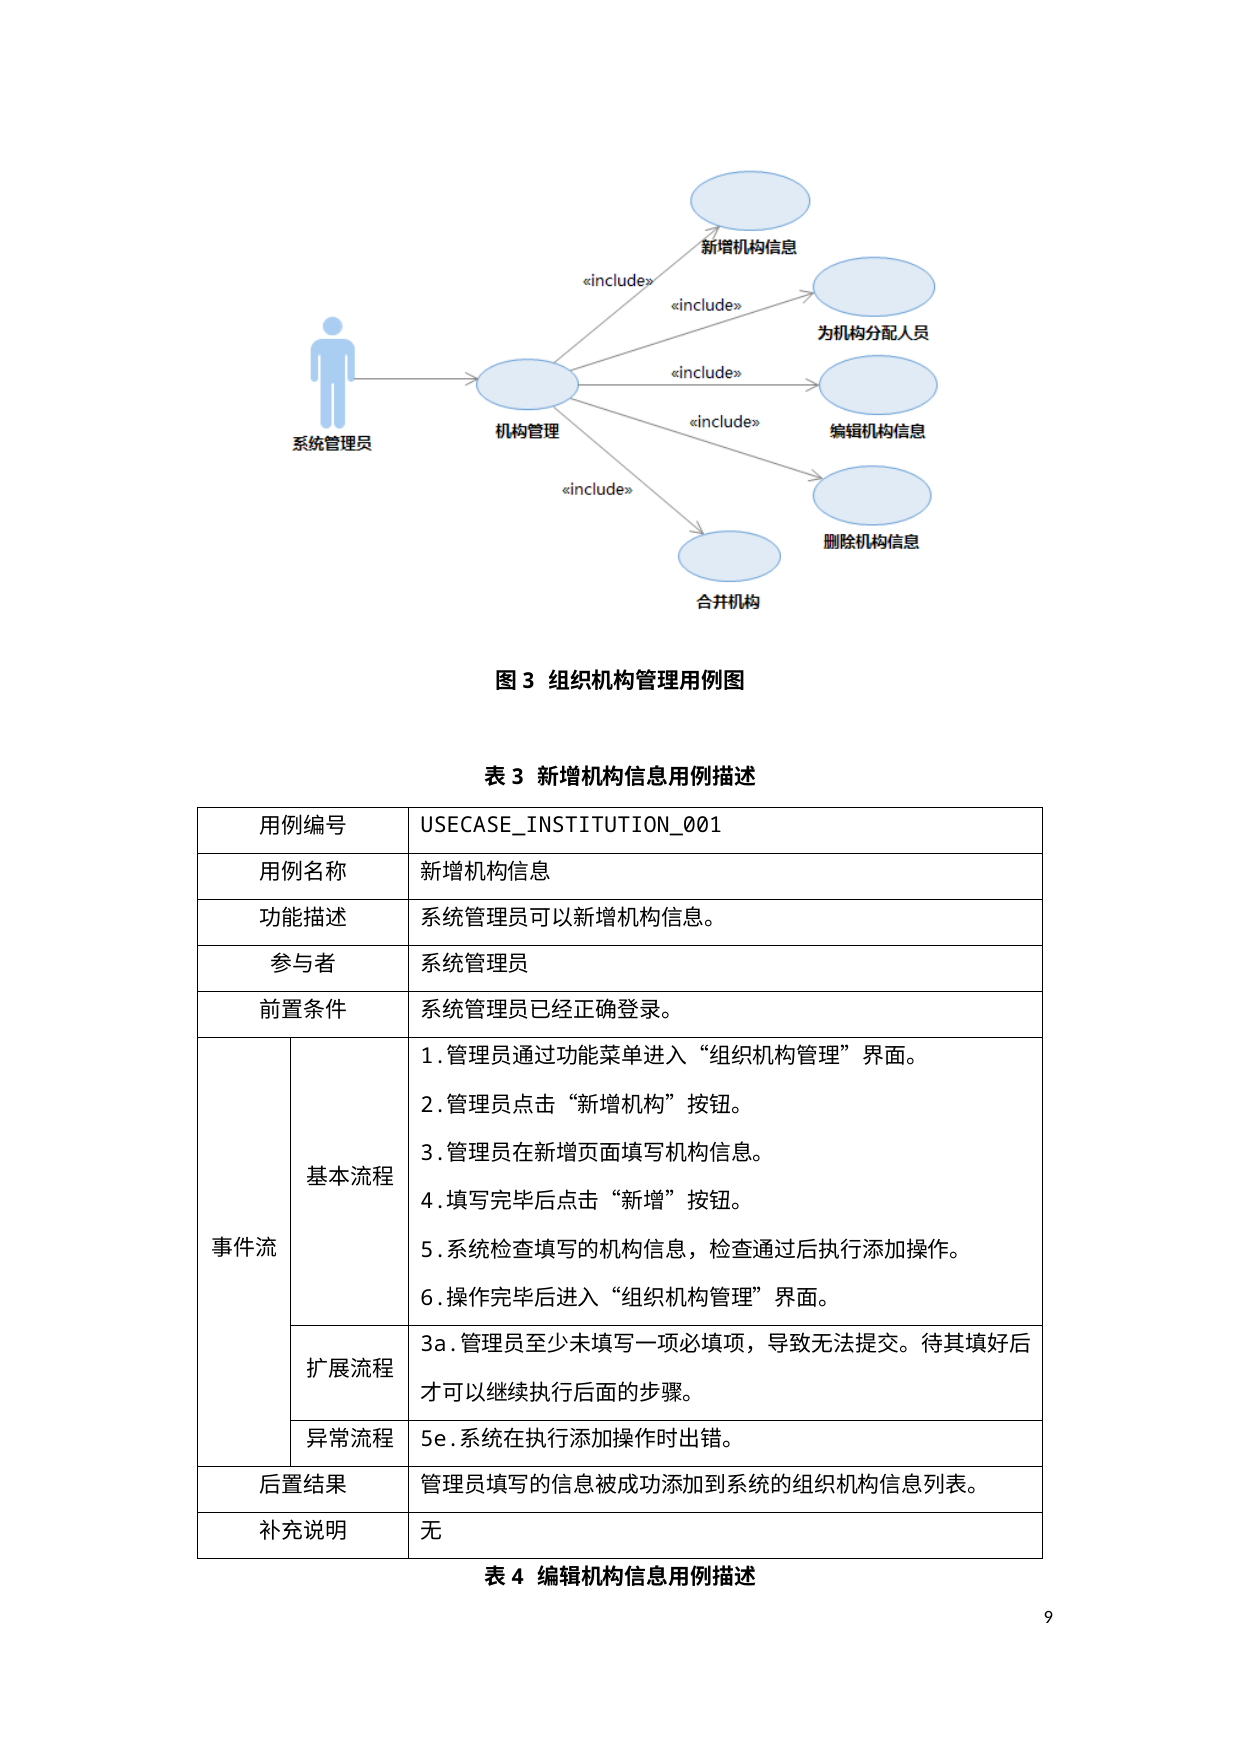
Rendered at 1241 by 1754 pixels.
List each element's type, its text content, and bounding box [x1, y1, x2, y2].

table_header 用例编号 [198, 808, 408, 853]
table_cell 扩展流程 [291, 1326, 408, 1419]
table_cell 无 [409, 1513, 1042, 1558]
text 表3 新增机构信息用例描述 [187, 758, 1053, 791]
table_cell 后置结果 [198, 1467, 408, 1512]
table_cell 基本流程 [291, 1038, 408, 1325]
table_cell 管理员填写的信息被成功添加到系统的组织机构信息列表。 [409, 1467, 1042, 1512]
table_cell 功能描述 [198, 900, 408, 945]
table_cell 事件流 [198, 1038, 290, 1466]
text 表4 编辑机构信息用例描述 [187, 1559, 1053, 1591]
table_cell 系统管理员可以新增机构信息。 [409, 900, 1042, 945]
table_cell 系统管理员已经正确登录。 [409, 992, 1042, 1037]
table_cell 参与者 [198, 946, 408, 991]
table_cell 用例名称 [198, 854, 408, 899]
table_cell 异常流程 [291, 1421, 408, 1466]
table_header USECASE_INSTITUTION_001 [409, 808, 1042, 853]
table_cell 5e.系统在执行添加操作时出错。 [409, 1421, 1042, 1466]
table_cell 补充说明 [198, 1513, 408, 1558]
picture [279, 162, 961, 641]
table_cell 前置条件 [198, 992, 408, 1037]
table_cell 1.管理员通过功能菜单进入“组织机构管理”界面。 2.管理员点击“新增机构”按钮。 3.管理员在新增页面填写机构信息。 4.填写完毕后点击“新增”按钮。 5.系统检查填写的机构信息，检查通过后执行添加操作。 6.操作完毕后进入“组织机构管理”界面。 [409, 1038, 1042, 1325]
table_cell 系统管理员 [409, 946, 1042, 991]
table_cell 新增机构信息 [409, 854, 1042, 899]
table_cell 3a.管理员至少未填写一项必填项，导致无法提交。待其填好后才可以继续执行后面的步骤。 [409, 1326, 1042, 1419]
text 图3 组织机构管理用例图 [187, 663, 1053, 695]
